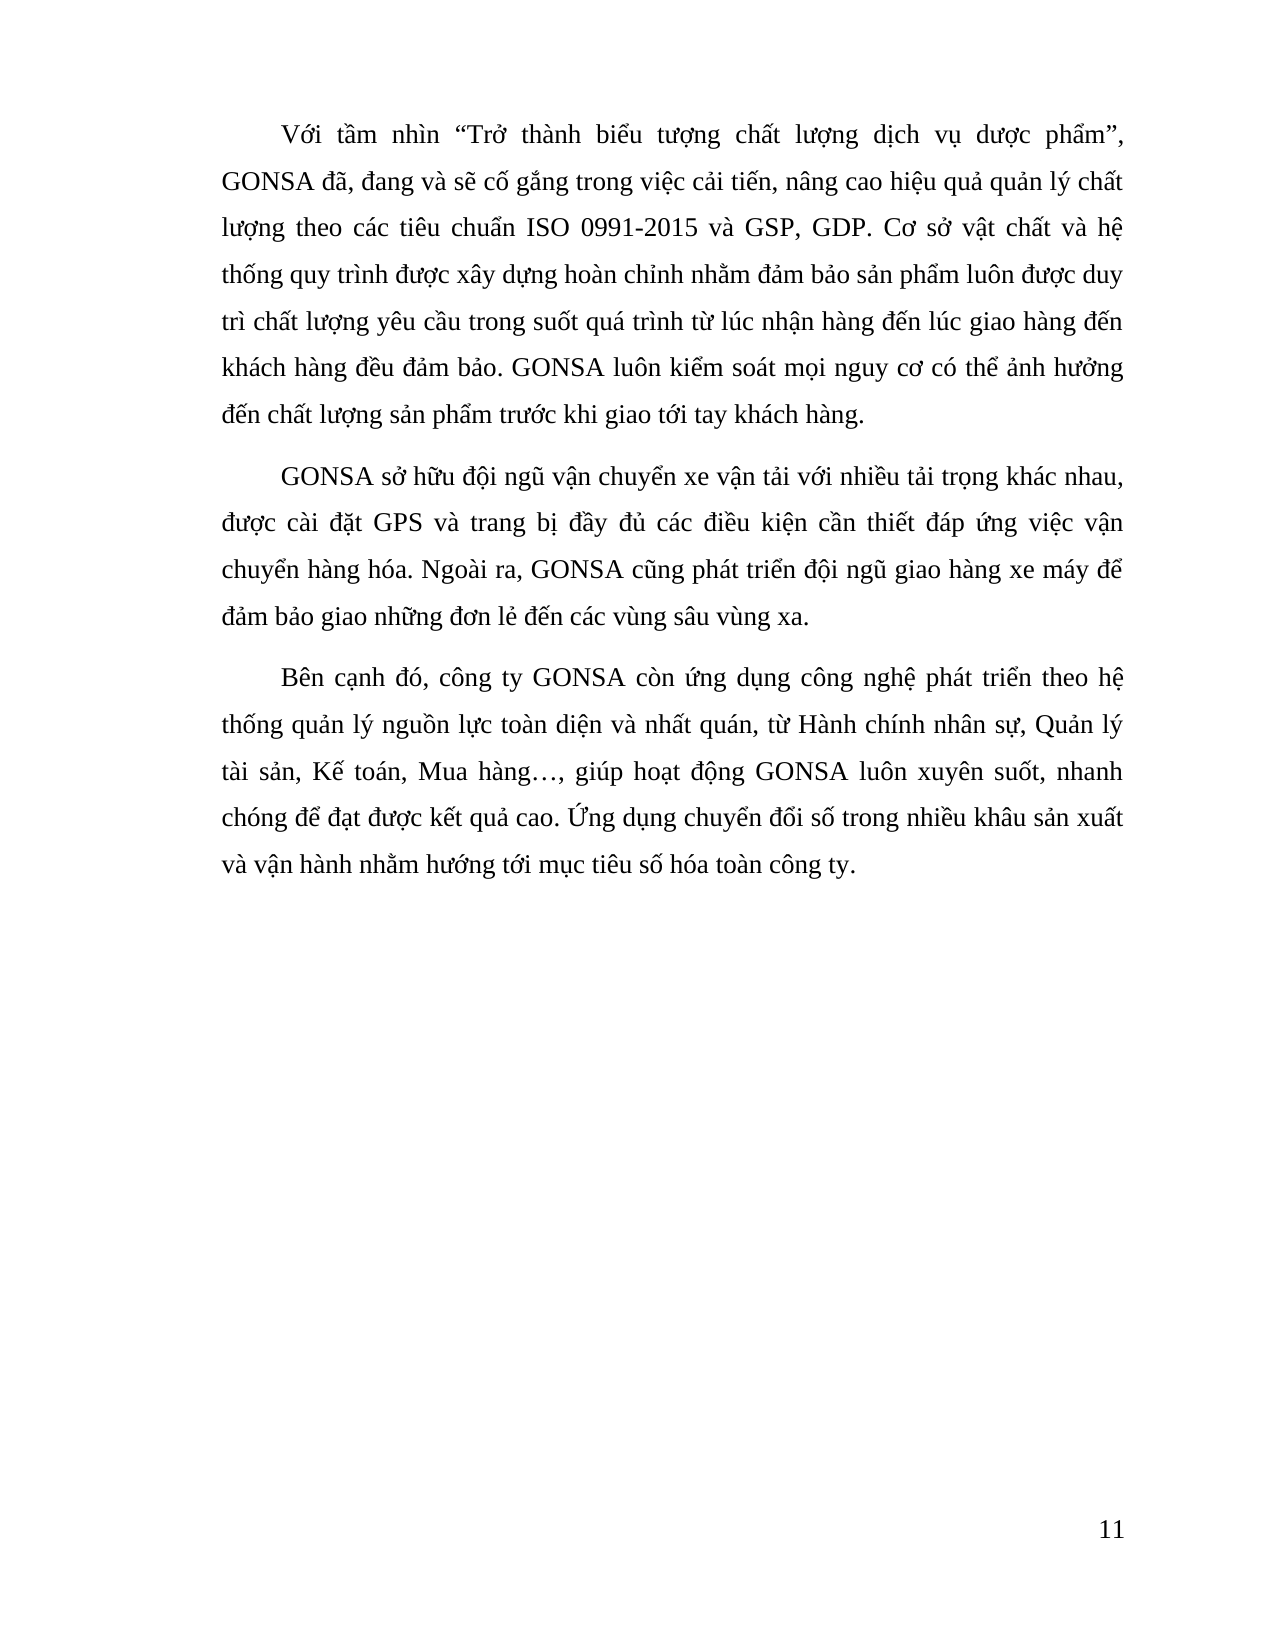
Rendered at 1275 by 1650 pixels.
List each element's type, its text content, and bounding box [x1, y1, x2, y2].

text GONSA sở hữu đội ngũ vận chuyển xe vận tải với nhiều tải trọng khác nhau, được cài đặt GPS và trang bị đầy đủ các điều kiện cần thiết đáp ứng việc vận chuyển hàng hóa. Ngoài ra, GONSA cũng phát triển đội ngũ giao hàng xe máy để đảm bảo giao những đơn lẻ đến các vùng sâu vùng xa. [221, 460, 1125, 631]
text Với tầm nhìn “Trở thành biểu tượng chất lượng dịch vụ dược phẩm”, GONSA đã, đang và sẽ cố gắng trong việc cải tiến, nâng cao hiệu quả quản lý chất lượng theo các tiêu chuẩn ISO 0991-2015 và GSP, GDP. Cơ sở vật chất và hệ thống quy trình được xây dựng hoàn chỉnh nhằm đảm bảo sản phẩm luôn được duy trì chất lượng yêu cầu trong suốt quá trình từ lúc nhận hàng đến lúc giao hàng đến khách hàng đều đảm bảo. GONSA luôn kiểm soát mọi nguy cơ có thể ảnh hưởng đến chất lượng sản phẩm trước khi giao tới tay khách hàng. [221, 118, 1125, 429]
text Bên cạnh đó, công ty GONSA còn ứng dụng công nghệ phát triển theo hệ thống quản lý nguồn lực toàn diện và nhất quán, từ Hành chính nhân sự, Quản lý tài sản, Kế toán, Mua hàng…, giúp hoạt động GONSA luôn xuyên suốt, nhanh chóng để đạt được kết quả cao. Ứng dụng chuyển đổi số trong nhiều khâu sản xuất và vận hành nhằm hướng tới mục tiêu số hóa toàn công ty. [221, 661, 1125, 879]
